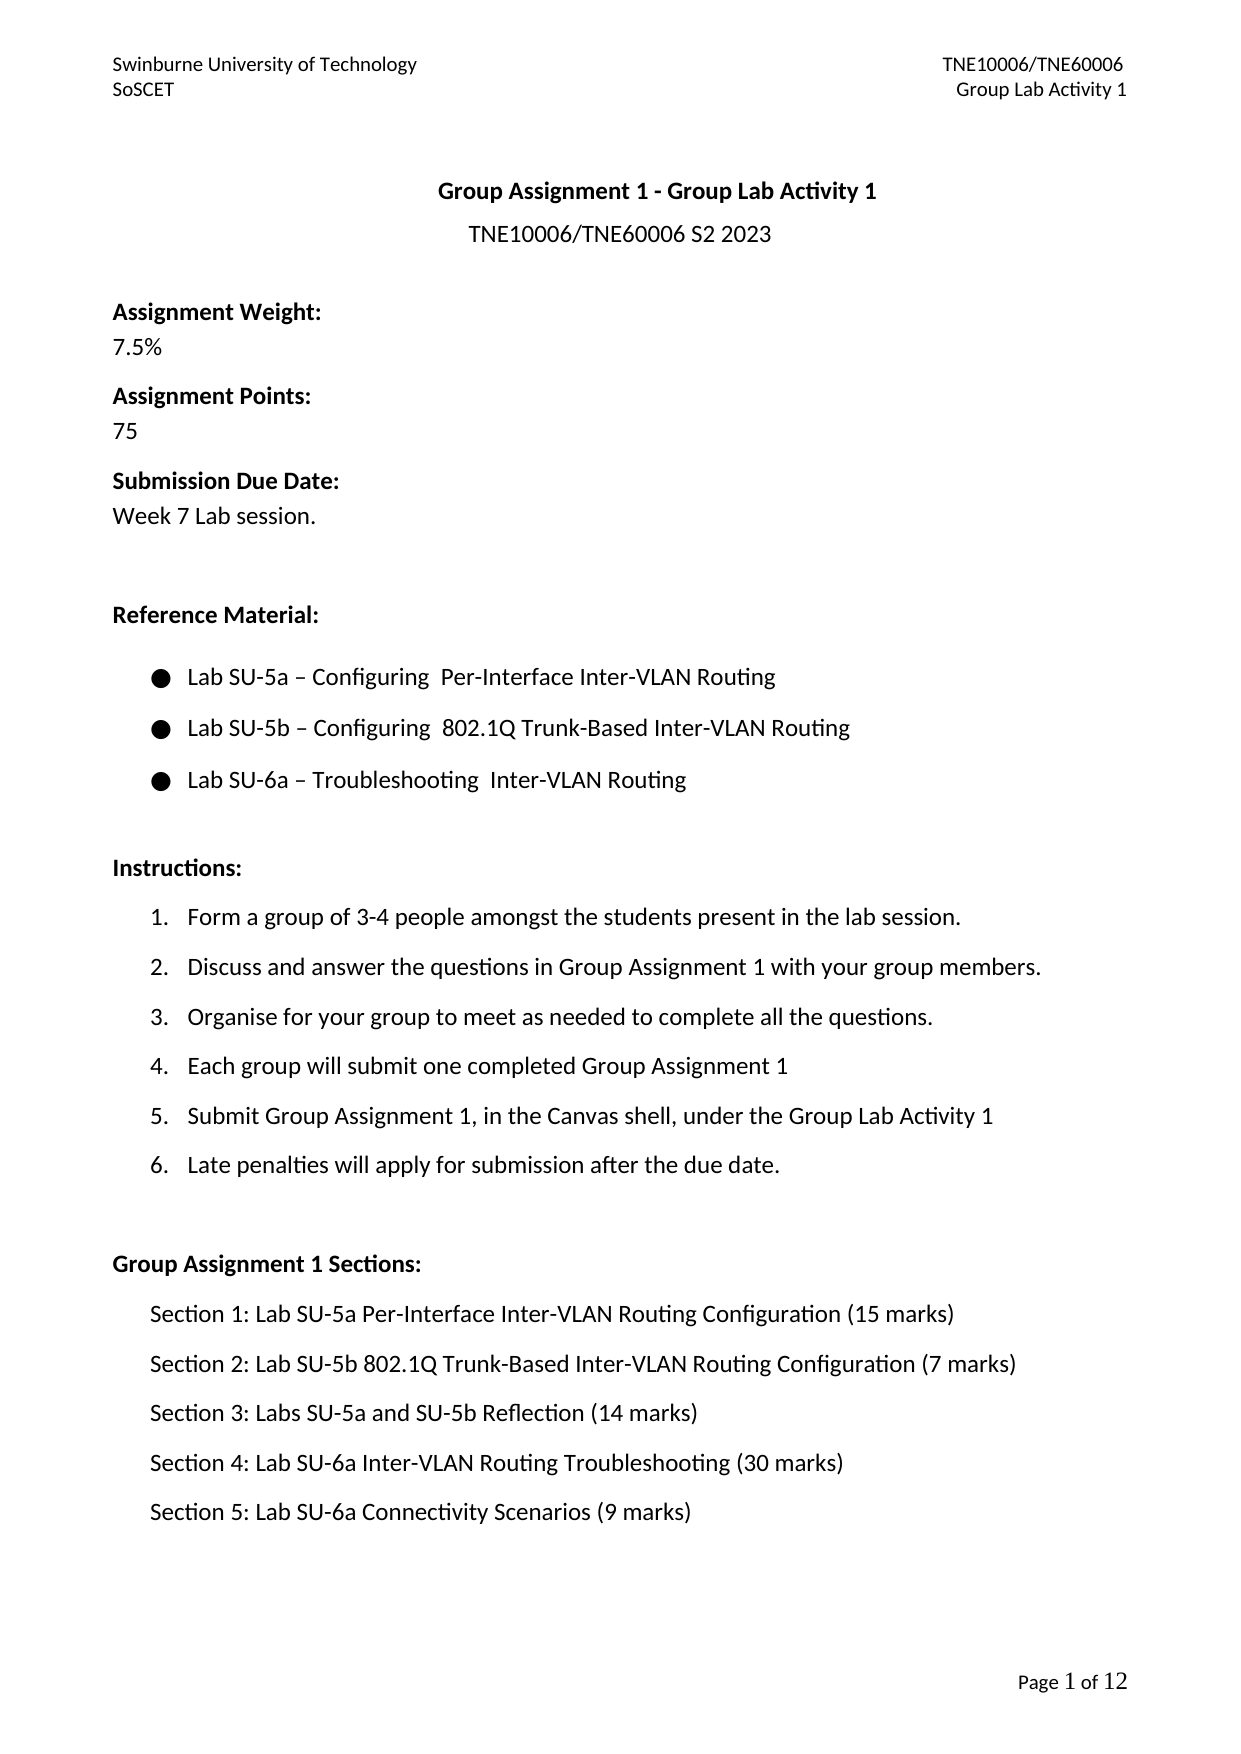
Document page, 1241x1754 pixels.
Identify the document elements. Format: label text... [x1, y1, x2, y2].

text Assignment Points: 75 [112, 380, 1128, 446]
text Instructions: [112, 852, 1128, 882]
list Lab SU-5a – Configuring Per-Interface Inter-VLAN Routing [150, 649, 1128, 700]
list Submit Group Assignment 1, in the Canvas shell, under the Group Lab Activity 1 [150, 1100, 1128, 1130]
list Late penalties will apply for submission after the due date. [150, 1149, 1128, 1180]
list Lab SU-5b – Configuring 802.1Q Trunk-Based Inter-VLAN Routing [150, 700, 1128, 751]
list Discuss and answer the questions in Group Assignment 1 with your group members. [150, 951, 1128, 982]
list Form a group of 3-4 people amongst the students present in the lab session. [150, 902, 1128, 932]
text Group Assignment 1 Sections: [112, 1249, 1128, 1279]
text Section 3: Labs SU-5a and SU-5b Reflection (14 marks) [150, 1397, 1128, 1428]
text Section 1: Lab SU-5a Per-Interface Inter-VLAN Routing Configuration (15 marks) [150, 1298, 1128, 1329]
list Each group will submit one completed Group Assignment 1 [150, 1050, 1128, 1081]
list Lab SU-6a – Troubleshooting Inter-VLAN Routing [150, 751, 1128, 802]
text Reference Material: [112, 599, 1128, 629]
subtitle TNE10006/TNE60006 S2 2023 [112, 218, 1128, 248]
text Section 5: Lab SU-6a Connectivity Scenarios (9 marks) [150, 1497, 1128, 1527]
text Assignment Weight: 7.5% [112, 296, 1128, 361]
subtitle Group Assignment 1 - Group Lab Activity 1 [112, 175, 1128, 206]
text Section 4: Lab SU-6a Inter-VLAN Routing Troubleshooting (30 marks) [150, 1447, 1128, 1477]
text Submission Due Date: Week 7 Lab session. [112, 465, 1128, 530]
text Section 2: Lab SU-5b 802.1Q Trunk-Based Inter-VLAN Routing Configuration (7 marks) [150, 1348, 1128, 1378]
list Organise for your group to meet as needed to complete all the questions. [150, 1001, 1128, 1031]
